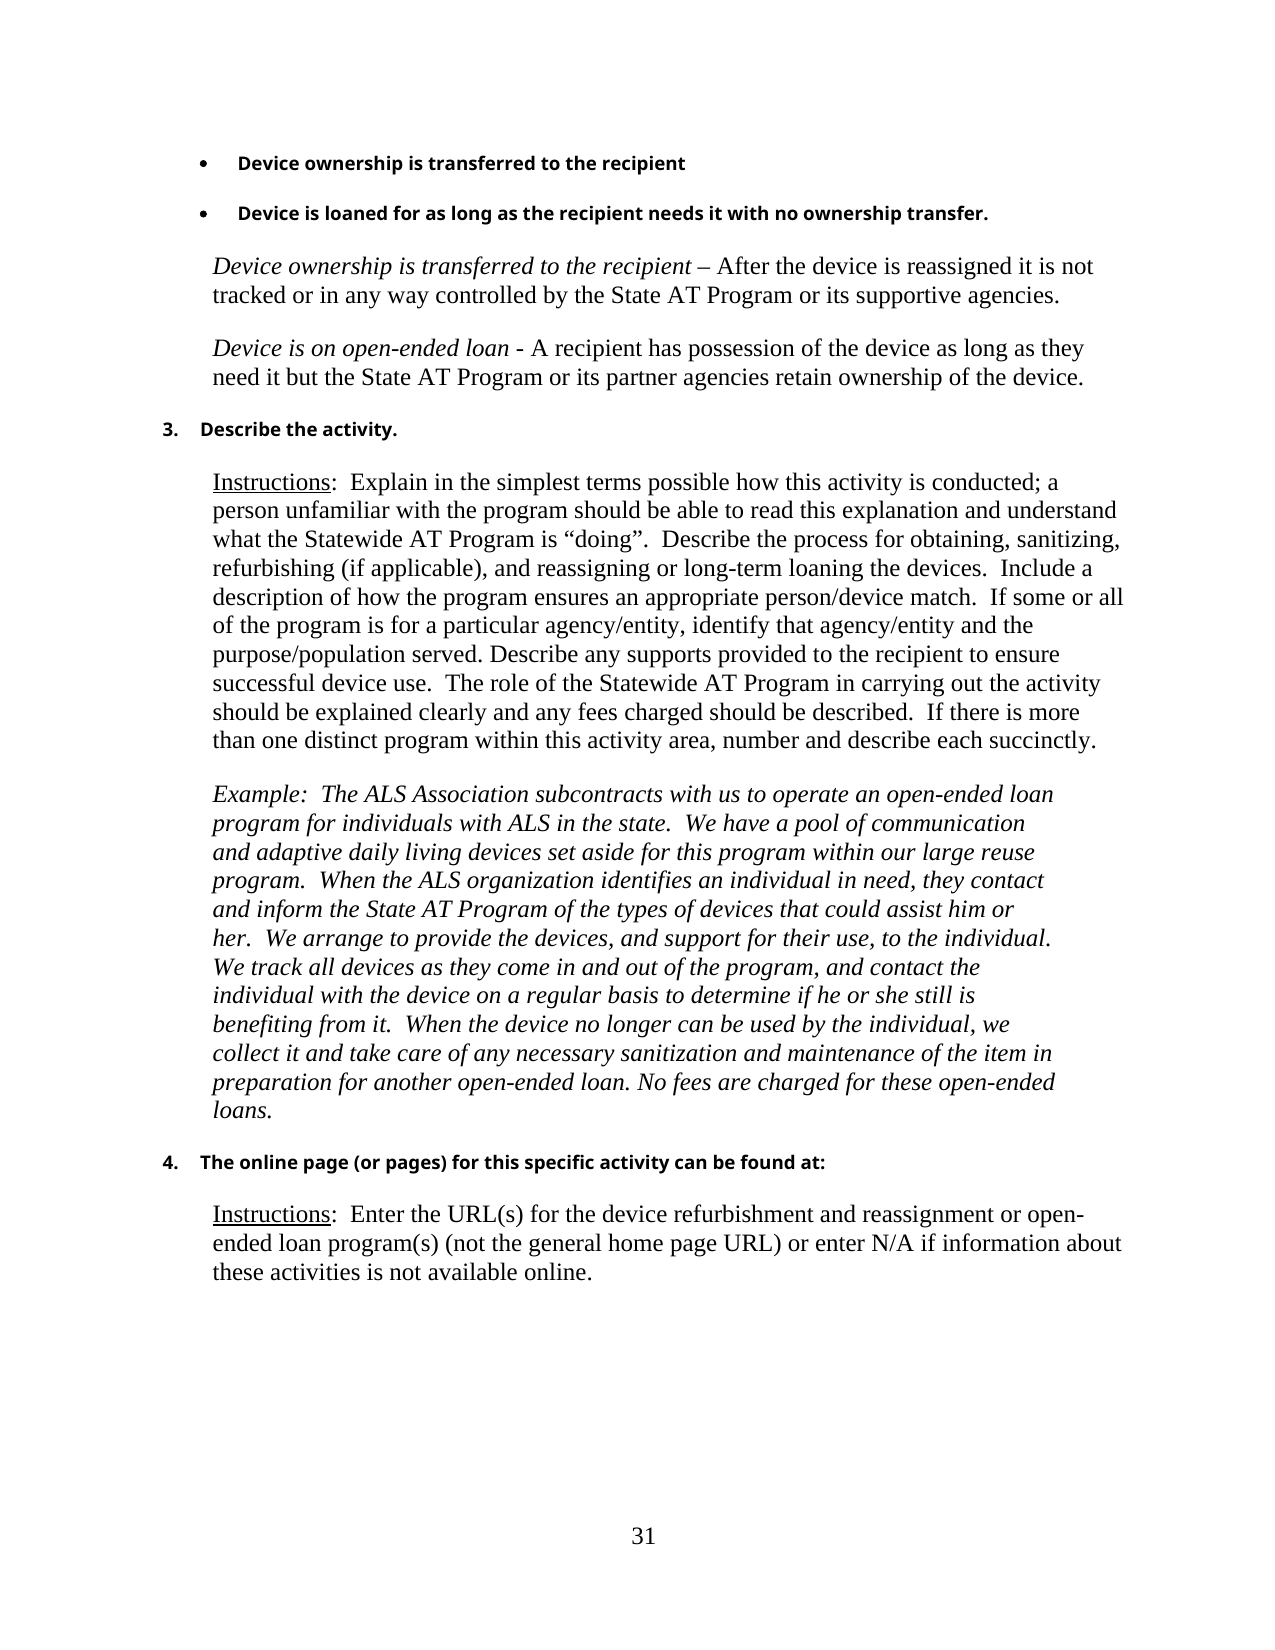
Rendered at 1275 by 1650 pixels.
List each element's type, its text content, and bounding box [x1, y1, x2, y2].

text Instructions: Enter the URL(s) for the device refurbishment and reassignment or open-ended loan program(s) (not the general home page URL) or enter N/A if information about these activities is not available online. [212, 1199, 1125, 1286]
list The online page (or pages) for this specific activity can be found at: [162, 1149, 1125, 1174]
text Device is on open-ended loan - A recipient has possession of the device as long as they need it but the State AT Program or its partner agencies retain ownership of the device. [212, 333, 1125, 391]
text Example: The ALS Association subcontracts with us to operate an open-ended loan program for individuals with ALS in the state. We have a pool of communication and adaptive daily living devices set aside for this program within our large reuse program. When the ALS organization identifies an individual in need, they contact and inform the State AT Program of the types of devices that could assist him or her. We arrange to provide the devices, and support for their use, to the individual. We track all devices as they come in and out of the program, and contact the individual with the device on a regular basis to determine if he or she still is benefiting from it. When the device no longer can be used by the individual, we collect it and take care of any necessary sanitization and maintenance of the item in preparation for another open-ended loan. No fees are charged for these open-ended loans. [212, 779, 1062, 1124]
text Device ownership is transferred to the recipient – After the device is reassigned it is not tracked or in any way controlled by the State AT Program or its supportive agencies. [212, 251, 1125, 308]
list Describe the activity. [162, 416, 1125, 442]
list Device is loaned for as long as the recipient needs it with no ownership transfer. [200, 201, 1125, 226]
list Device ownership is transferred to the recipient [200, 150, 1125, 176]
text Instructions: Explain in the simplest terms possible how this activity is conducted; a person unfamiliar with the program should be able to read this explanation and understand what the Statewide AT Program is “doing”. Describe the process for obtaining, sanitizing, refurbishing (if applicable), and reassigning or long-term loaning the devices. Include a description of how the program ensures an appropriate person/device match. If some or all of the program is for a particular agency/entity, identify that agency/entity and the purpose/population served. Describe any supports provided to the recipient to ensure successful device use. The role of the Statewide AT Program in carrying out the activity should be explained clearly and any fees charged should be described. If there is more than one distinct program within this activity area, number and describe each succinctly. [212, 467, 1125, 754]
